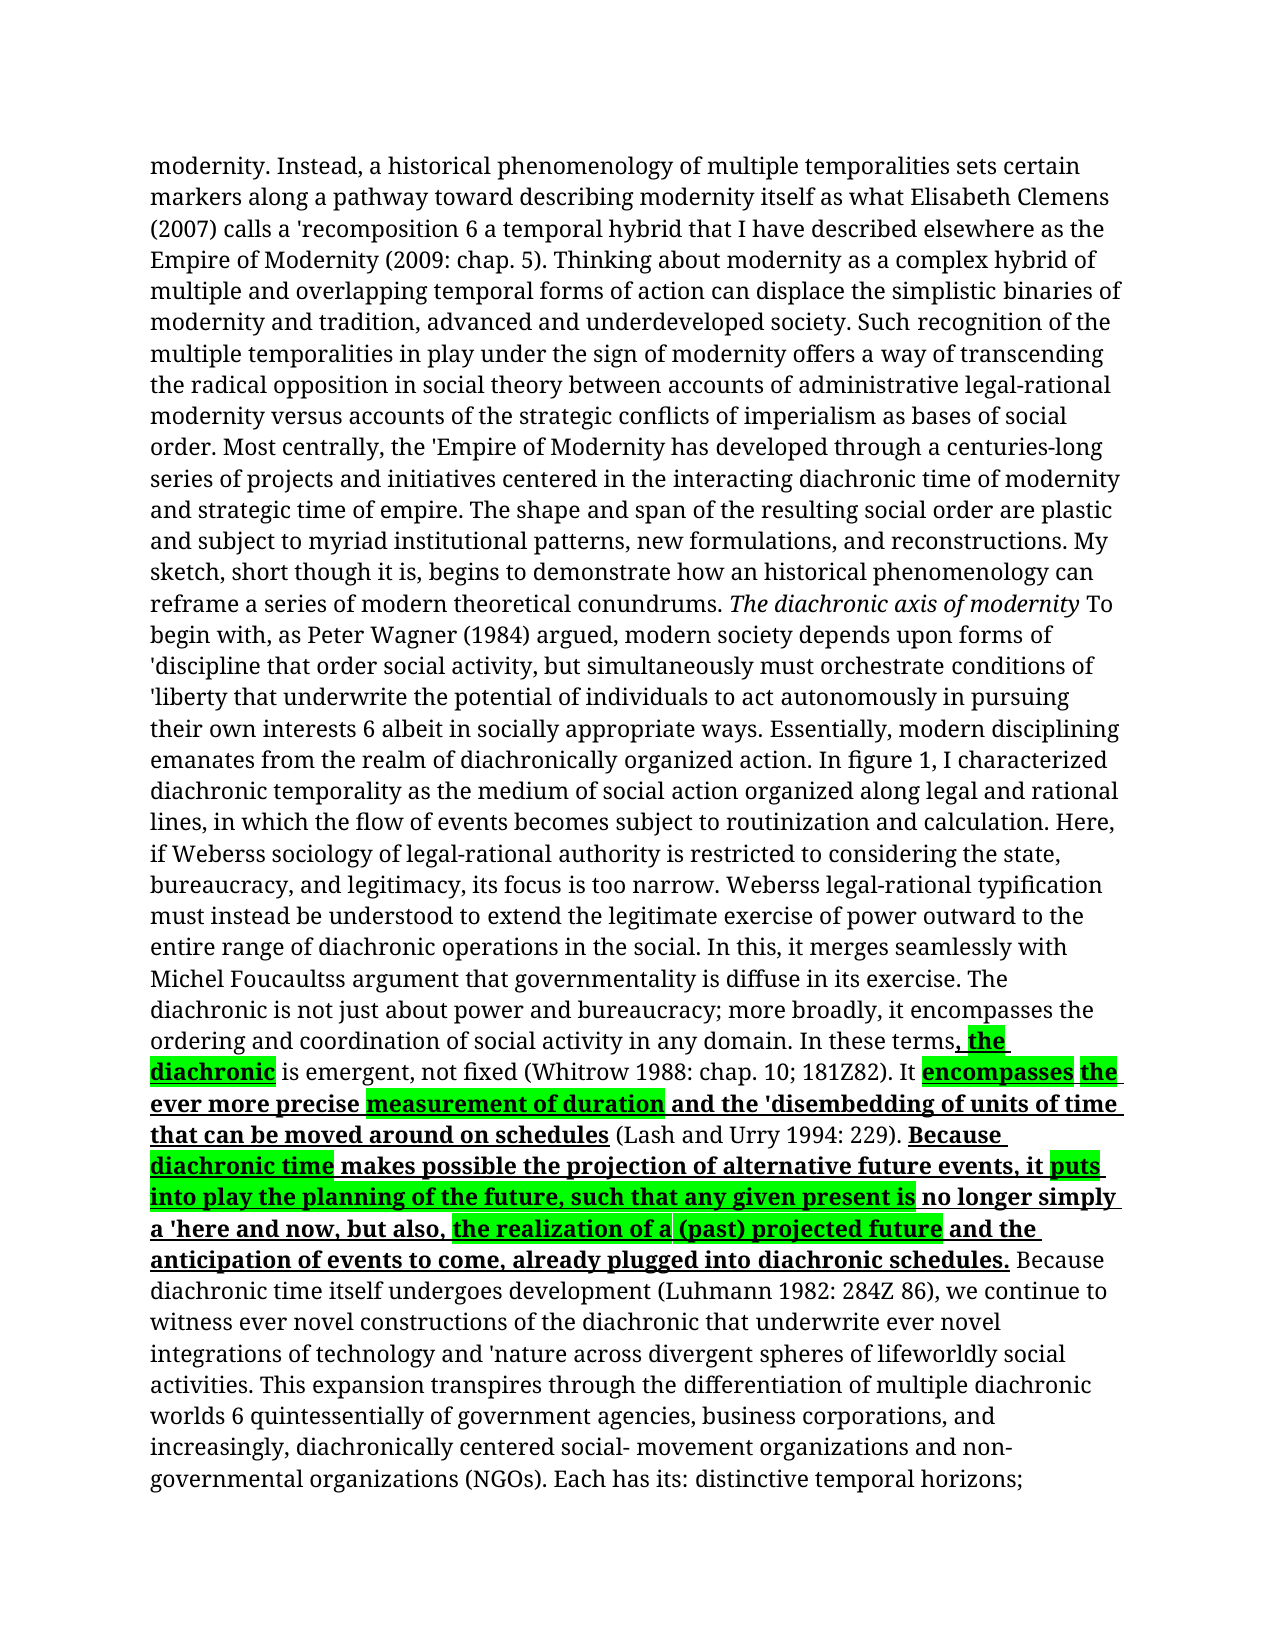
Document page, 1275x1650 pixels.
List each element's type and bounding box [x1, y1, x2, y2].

text [150, 150, 1125, 1494]
